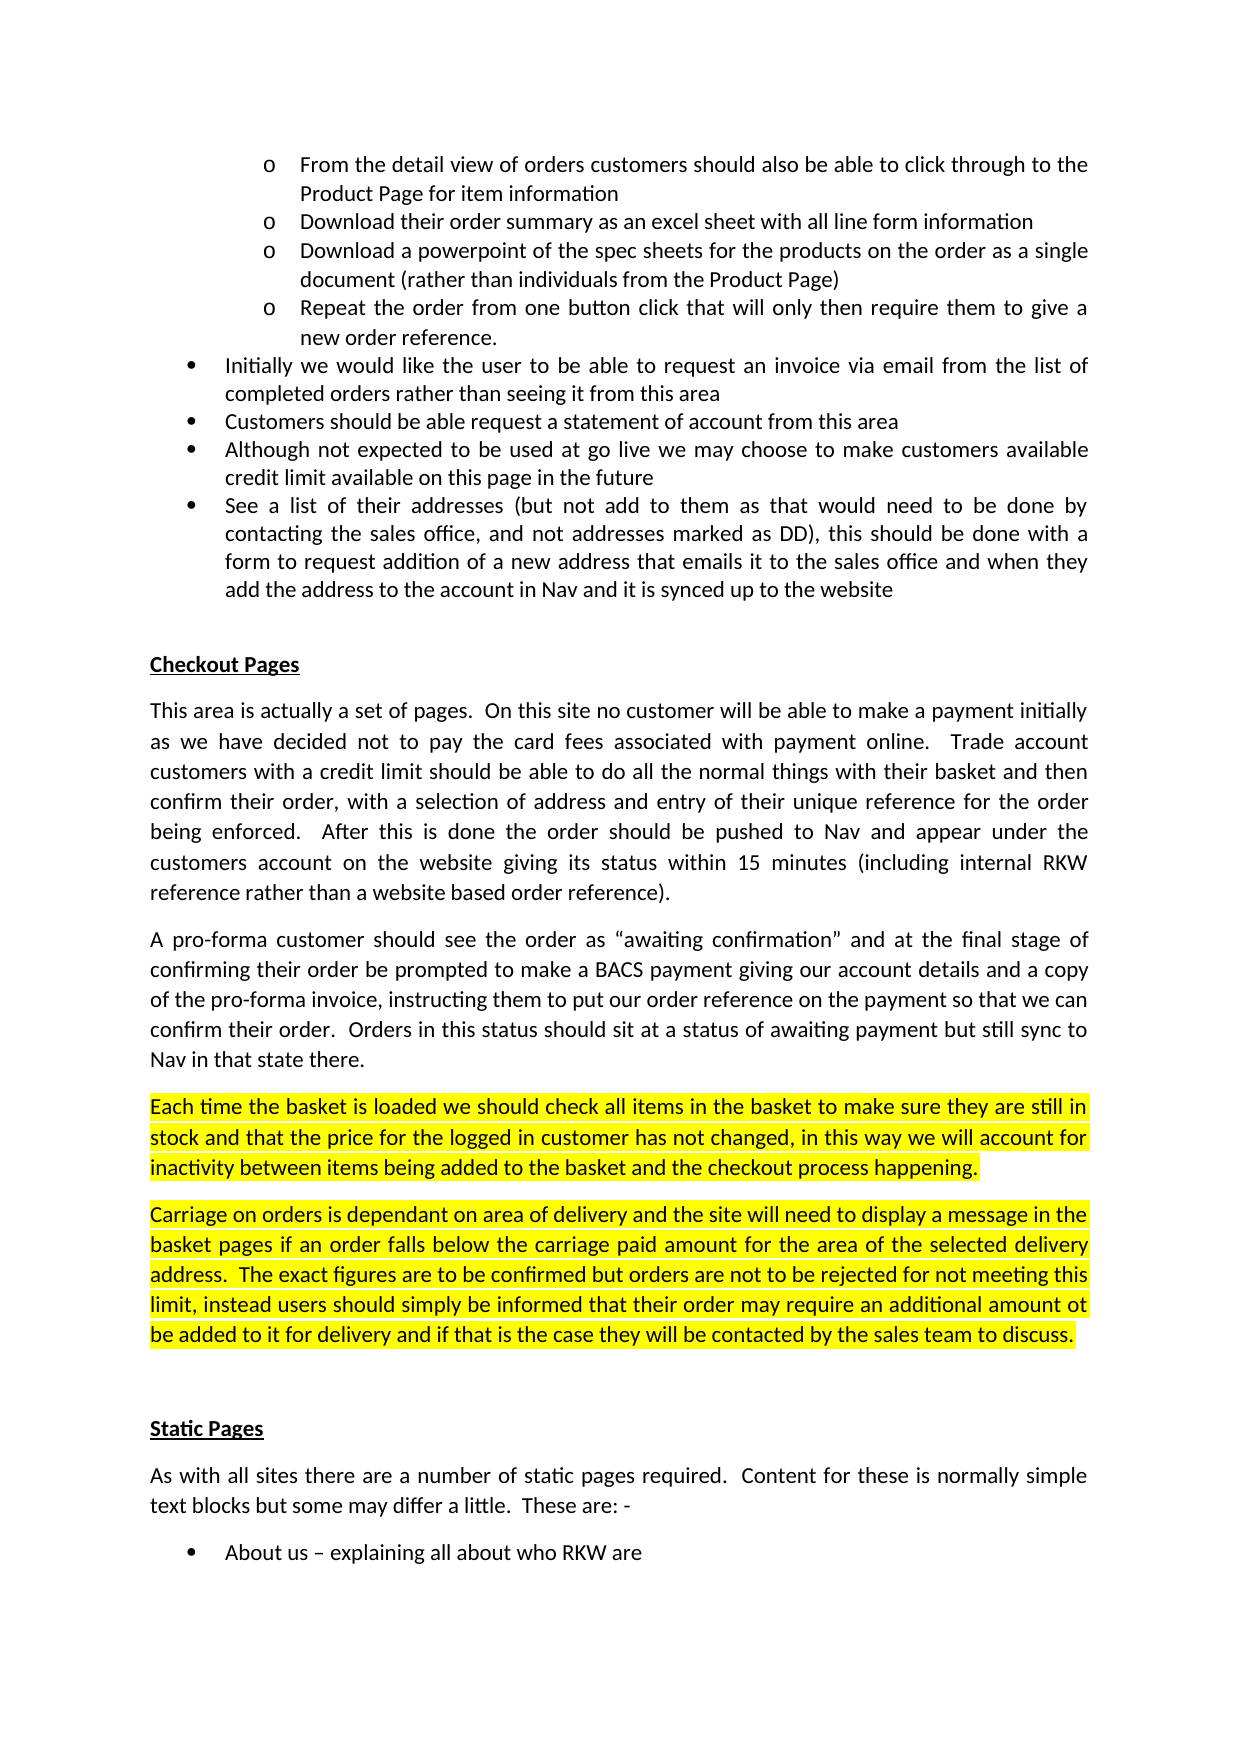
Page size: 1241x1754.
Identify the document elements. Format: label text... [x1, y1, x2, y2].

text Each time the basket is loaded we should check all items in the basket to make sure they are still in stock and that the price for the logged in customer has not changed, in this way we will account for inactivity between items being added to the basket and the checkout process happening. [150, 1151, 1090, 1181]
text This area is actually a set of pages. On this site no customer will be able to make a payment initially as we have decided not to pay the card fees associated with payment online. Trade account customers with a credit limit should be able to do all the normal things with their basket and then confirm their order, with a selection of address and entry of their unique reference for the order being enforced. After this is done the order should be pushed to Nav and appear under the customers account on the website giving its status within 15 minutes (including internal RKW reference rather than a website based order reference). [150, 697, 1090, 906]
text A pro-forma customer should see the order as “awaiting confirmation” and at the final stage of confirming their order be prompted to make a BACS payment giving our account details and a copy of the pro-forma invoice, instructing them to put our order reference on the payment so that we can confirm their order. Orders in this status should sit at a status of awaiting payment but still sync to Nav in that state there. [150, 925, 1090, 1074]
list From the detail view of orders customers should also be able to click through to the Product Page for item information [262, 150, 1090, 207]
list Initially we would like the user to be able to request an invoice via email from the list of completed orders rather than seeing it from this area [187, 351, 1090, 407]
list Download their order summary as an excel sheet with all line form information [262, 207, 1090, 236]
list Download a powerpoint of the spec sheets for the products on the order as a single document (rather than individuals from the Product Page) [262, 236, 1090, 293]
list Customers should be able request a statement of account from this area [187, 407, 1090, 435]
text As with all sites there are a number of static pages required. Content for these is normally simple text blocks but some may differ a little. These are: - [150, 1461, 1090, 1519]
text Checkout Pages [150, 650, 1090, 678]
text Static Pages [150, 1414, 1090, 1442]
list See a list of their addresses (but not add to them as that would need to be done by contacting the sales office, and not addresses marked as DD), this should be done with a form to request addition of a new address that emails it to the sales office and when they add the address to the account in Nav and it is synced up to the website [187, 491, 1090, 603]
list Although not expected to be used at go live we may choose to make customers available credit limit available on this page in the future [187, 435, 1090, 491]
list Repeat the order from one button click that will only then require them to give a new order reference. [262, 293, 1090, 351]
list About us – explaining all about who RKW are [187, 1538, 1090, 1566]
